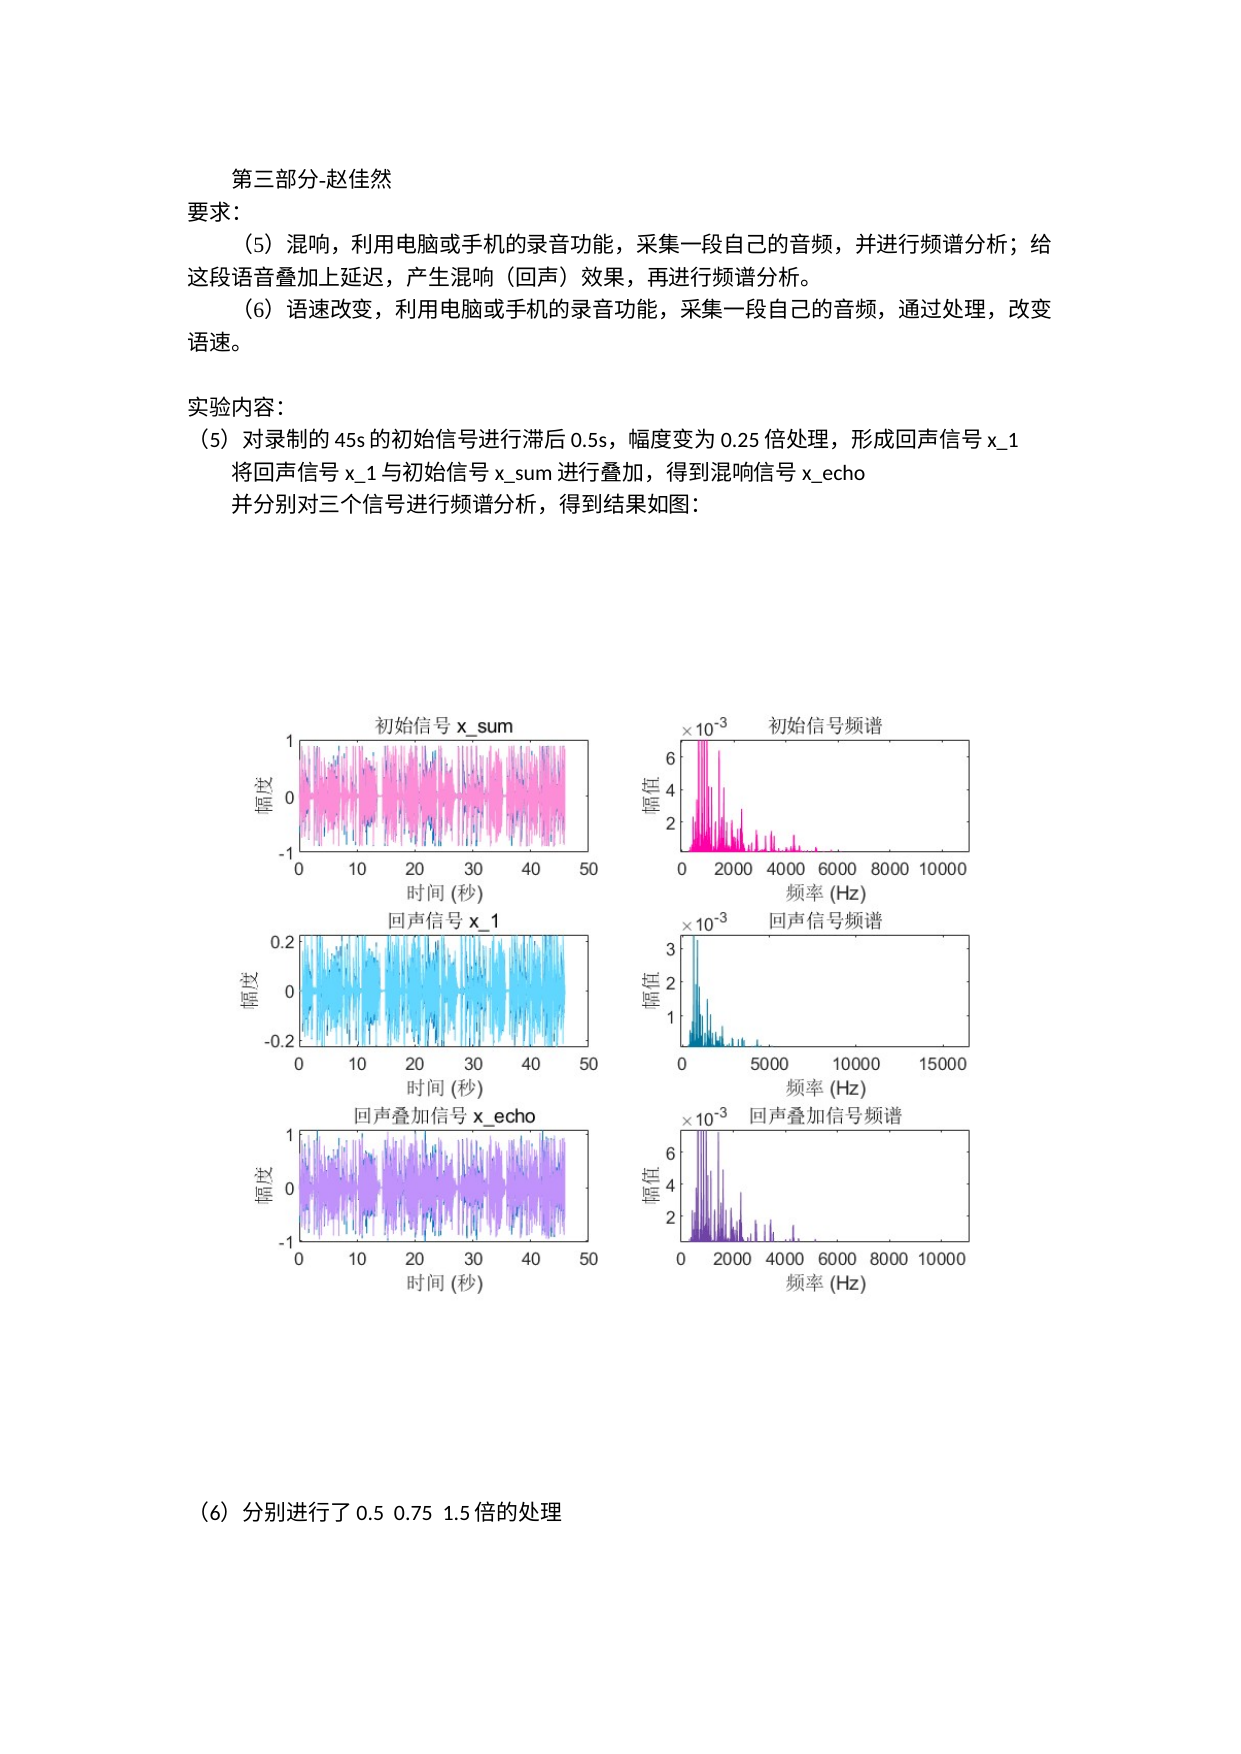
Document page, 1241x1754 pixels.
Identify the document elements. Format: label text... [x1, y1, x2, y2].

list 要求： [187, 194, 1053, 227]
picture [187, 682, 1052, 1331]
list 将回声信号x_1与初始信号x_sum进行叠加，得到混响信号x_echo [187, 454, 1053, 487]
text （6）语速改变，利用电脑或手机的录音功能，采集一段自己的音频，通过处理，改变语速。 [187, 292, 1053, 357]
list 并分别对三个信号进行频谱分析，得到结果如图： [187, 487, 1053, 519]
list （6）分别进行了0.5 0.75 1.5倍的处理 [187, 1494, 1053, 1527]
list 赵佳然 [187, 162, 1053, 194]
text 实验内容： [187, 389, 1053, 422]
text （5）混响，利用电脑或手机的录音功能，采集一段自己的音频，并进行频谱分析；给这段语音叠加上延迟，产生混响（回声）效果，再进行频谱分析。 [187, 227, 1053, 292]
list （5）对录制的45s的初始信号进行滞后0.5s，幅度变为0.25倍处理，形成回声信号x_1 [187, 422, 1053, 454]
